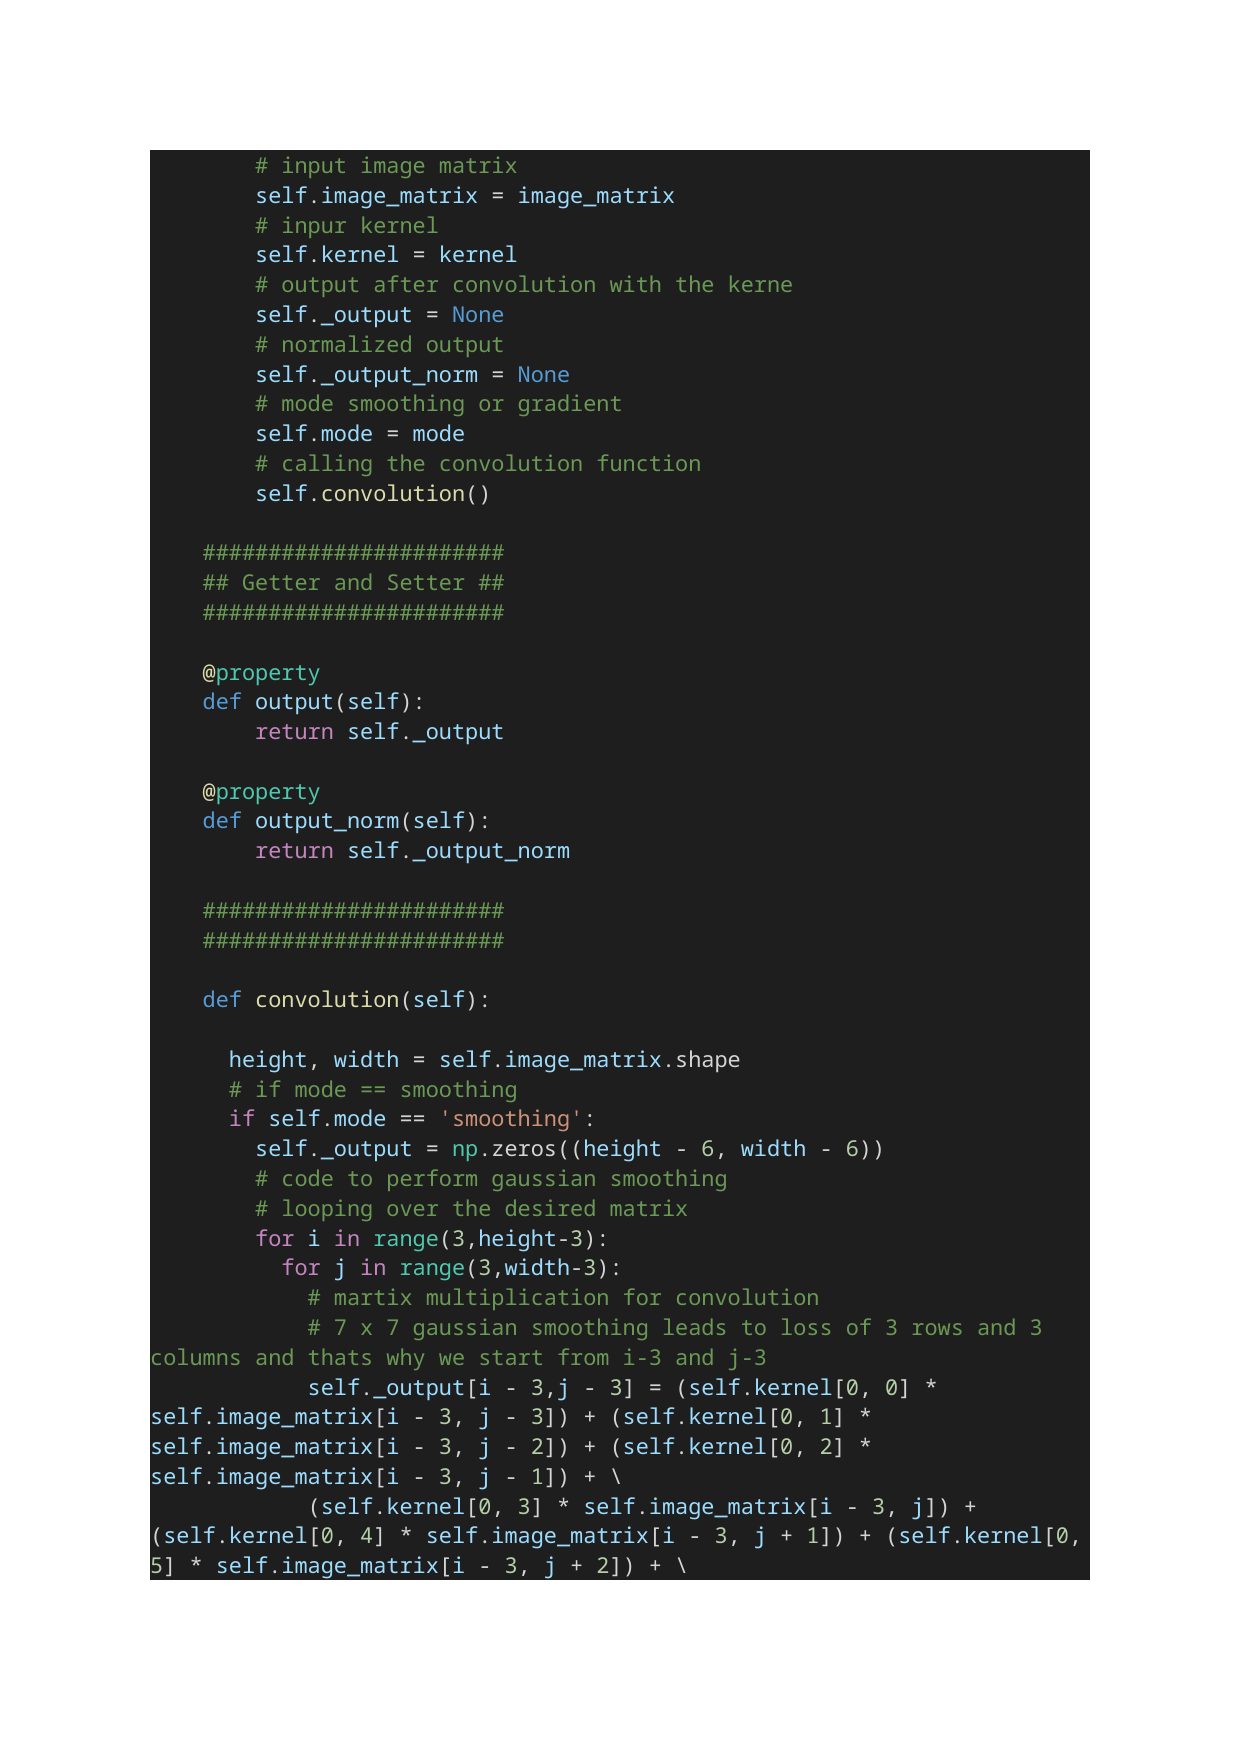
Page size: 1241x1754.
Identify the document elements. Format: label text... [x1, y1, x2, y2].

text return self._output_norm [150, 835, 1090, 865]
text @property [150, 656, 1090, 686]
text self.image_matrix = image_matrix [150, 180, 1090, 209]
text height, width = self.image_matrix.shape [150, 1044, 1090, 1073]
text for i in range(3,height-3): [150, 1222, 1090, 1252]
text ####################### [150, 537, 1090, 567]
text self.convolution() [150, 478, 1090, 507]
text self.kernel = kernel [150, 239, 1090, 269]
text for j in range(3,width-3): [150, 1252, 1090, 1282]
text self.mode = mode [150, 418, 1090, 448]
text # output after convolution with the kerne [150, 269, 1090, 299]
text # martix multiplication for convolution [150, 1282, 1090, 1312]
text # inpur kernel [150, 209, 1090, 239]
text # 7 x 7 gaussian smoothing leads to loss of 3 rows and 3 columns and thats why we start from i-3 and j-3 [150, 1312, 1090, 1371]
text self._output = np.zeros((height - 6, width - 6)) [150, 1133, 1090, 1163]
text self._output = None [150, 299, 1090, 329]
text # if mode == smoothing [150, 1073, 1090, 1103]
text self._output_norm = None [150, 358, 1090, 388]
text def convolution(self): [150, 984, 1090, 1014]
text # calling the convolution function [150, 448, 1090, 478]
text def output(self): [150, 686, 1090, 716]
text ####################### [150, 895, 1090, 924]
text ## Getter and Setter ## [150, 567, 1090, 597]
text # looping over the desired matrix [150, 1193, 1090, 1222]
text ####################### [150, 924, 1090, 954]
text # input image matrix [150, 150, 1090, 180]
text def output_norm(self): [150, 805, 1090, 835]
text self._output[i - 3,j - 3] = (self.kernel[0, 0] * self.image_matrix[i - 3, j - 3]) + (self.kernel[0, 1] * self.image_matrix[i - 3, j - 2]) + (self.kernel[0, 2] * self.image_matrix[i - 3, j - 1]) + \ [150, 1371, 1090, 1491]
text ####################### [150, 597, 1090, 627]
text # mode smoothing or gradient [150, 388, 1090, 418]
text return self._output [150, 716, 1090, 746]
text @property [150, 776, 1090, 805]
text if self.mode == 'smoothing': [150, 1103, 1090, 1133]
text # normalized output [150, 329, 1090, 358]
text # code to perform gaussian smoothing [150, 1163, 1090, 1193]
